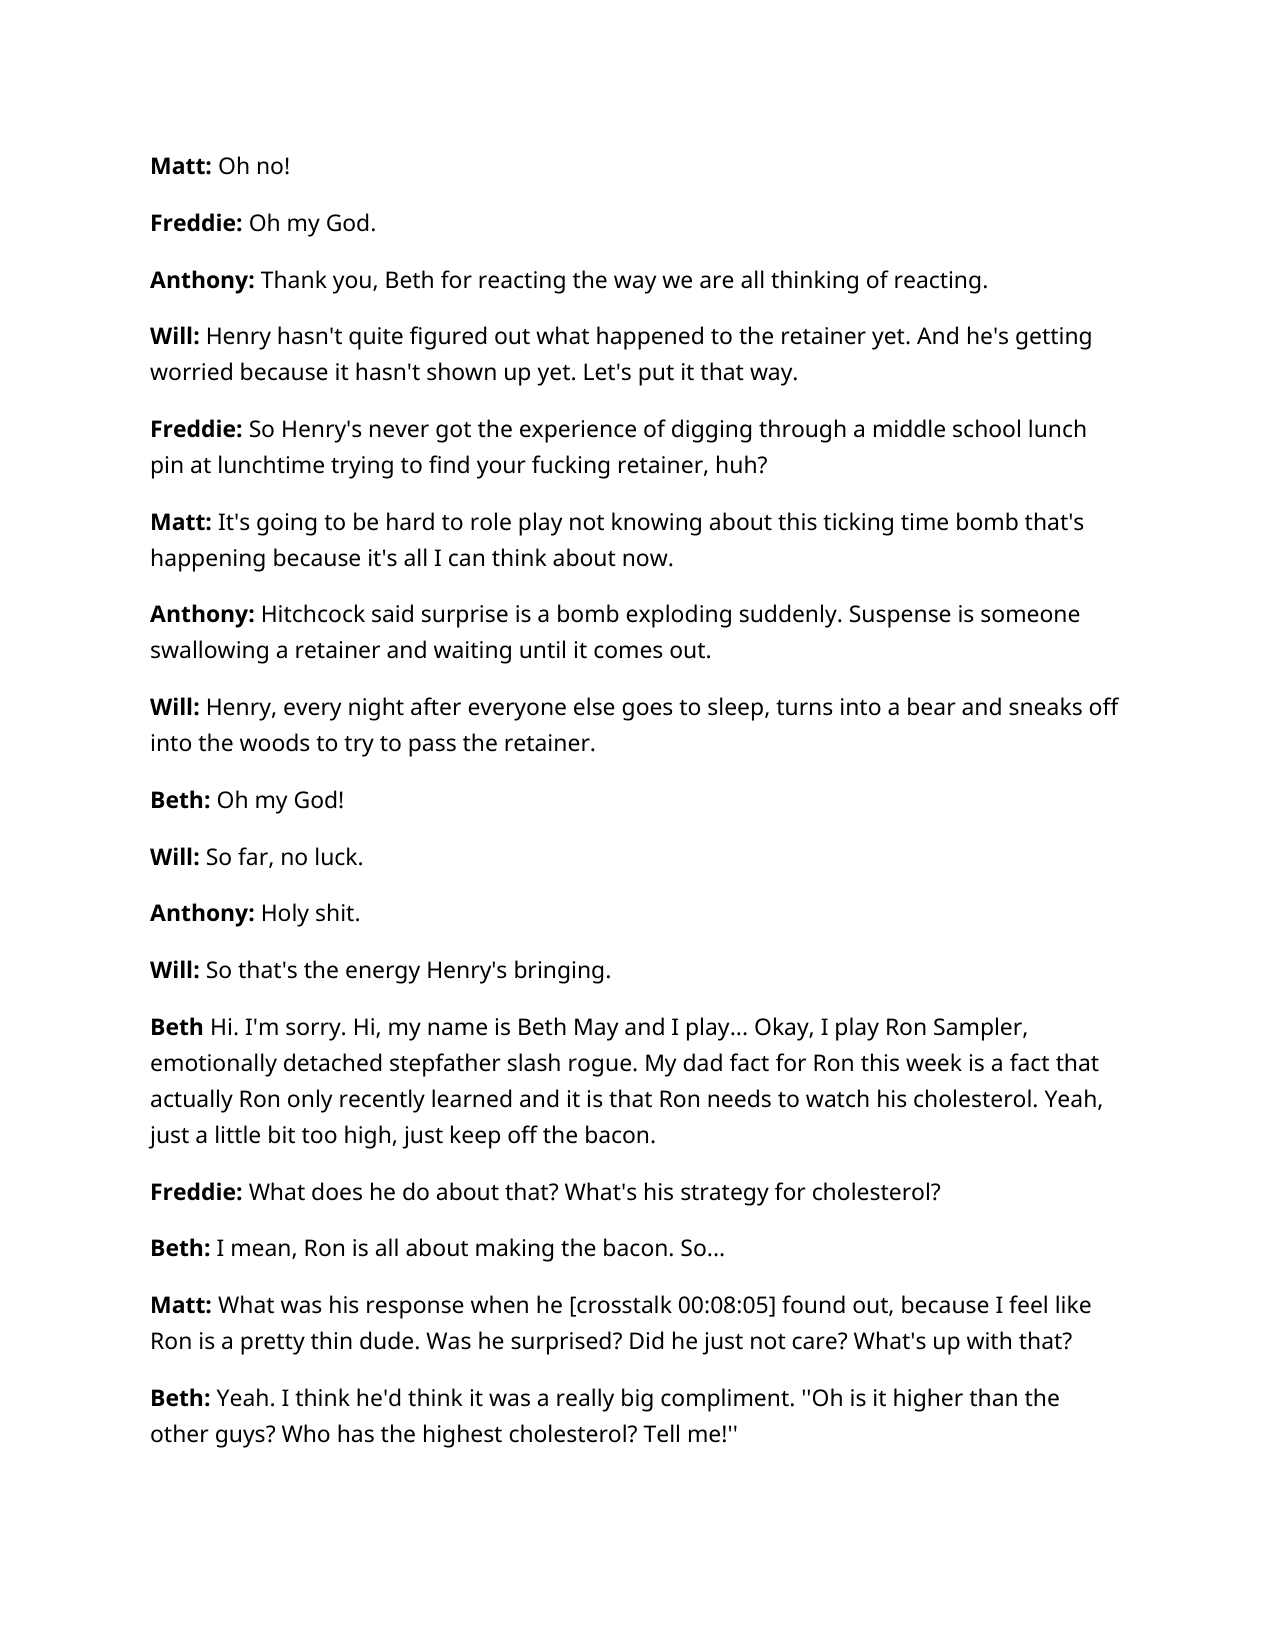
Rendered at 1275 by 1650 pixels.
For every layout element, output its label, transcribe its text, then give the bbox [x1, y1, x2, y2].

text Will: Henry hasn't quite figured out what happened to the retainer yet. And he's getting worried because it hasn't shown up yet. Let's put it that way. [150, 320, 1125, 387]
text Freddie: Oh my God. [150, 207, 1125, 238]
text Beth: I mean, Ron is all about making the bacon. So... [150, 1232, 1125, 1263]
text Anthony: Thank you, Beth for reacting the way we are all thinking of reacting. [150, 263, 1125, 295]
text Beth Hi. I'm sorry. Hi, my name is Beth May and I play... Okay, I play Ron Sampler, emotionally detached stepfather slash rogue. My dad fact for Ron this week is a fact that actually Ron only recently learned and it is that Ron needs to watch his cholesterol. Yeah, just a little bit too high, just keep off the bacon. [150, 1011, 1125, 1150]
text Will: So far, no luck. [150, 841, 1125, 872]
text Matt: Oh no! [150, 150, 1125, 181]
text Will: So that's the energy Henry's bringing. [150, 954, 1125, 985]
text Beth: Yeah. I think he'd think it was a really big compliment. ''Oh is it higher than the other guys? Who has the highest cholesterol? Tell me!'' [150, 1382, 1125, 1449]
text Anthony: Hitchcock said surprise is a bomb exploding suddenly. Suspense is someone swallowing a retainer and waiting until it comes out. [150, 598, 1125, 666]
text Freddie: So Henry's never got the experience of digging through a middle school lunch pin at lunchtime trying to find your fucking retainer, huh? [150, 413, 1125, 480]
text Matt: It's going to be hard to role play not knowing about this ticking time bomb that's happening because it's all I can think about now. [150, 506, 1125, 573]
text Will: Henry, every night after everyone else goes to sleep, turns into a bear and sneaks off into the woods to try to pass the retainer. [150, 691, 1125, 758]
text Beth: Oh my God! [150, 784, 1125, 815]
text Freddie: What does he do about that? What's his strategy for cholesterol? [150, 1176, 1125, 1207]
text Anthony: Holy shit. [150, 897, 1125, 929]
text Matt: What was his response when he [crosstalk 00:08:05] found out, because I feel like Ron is a pretty thin dude. Was he surprised? Did he just not care? What's up with that? [150, 1289, 1125, 1356]
